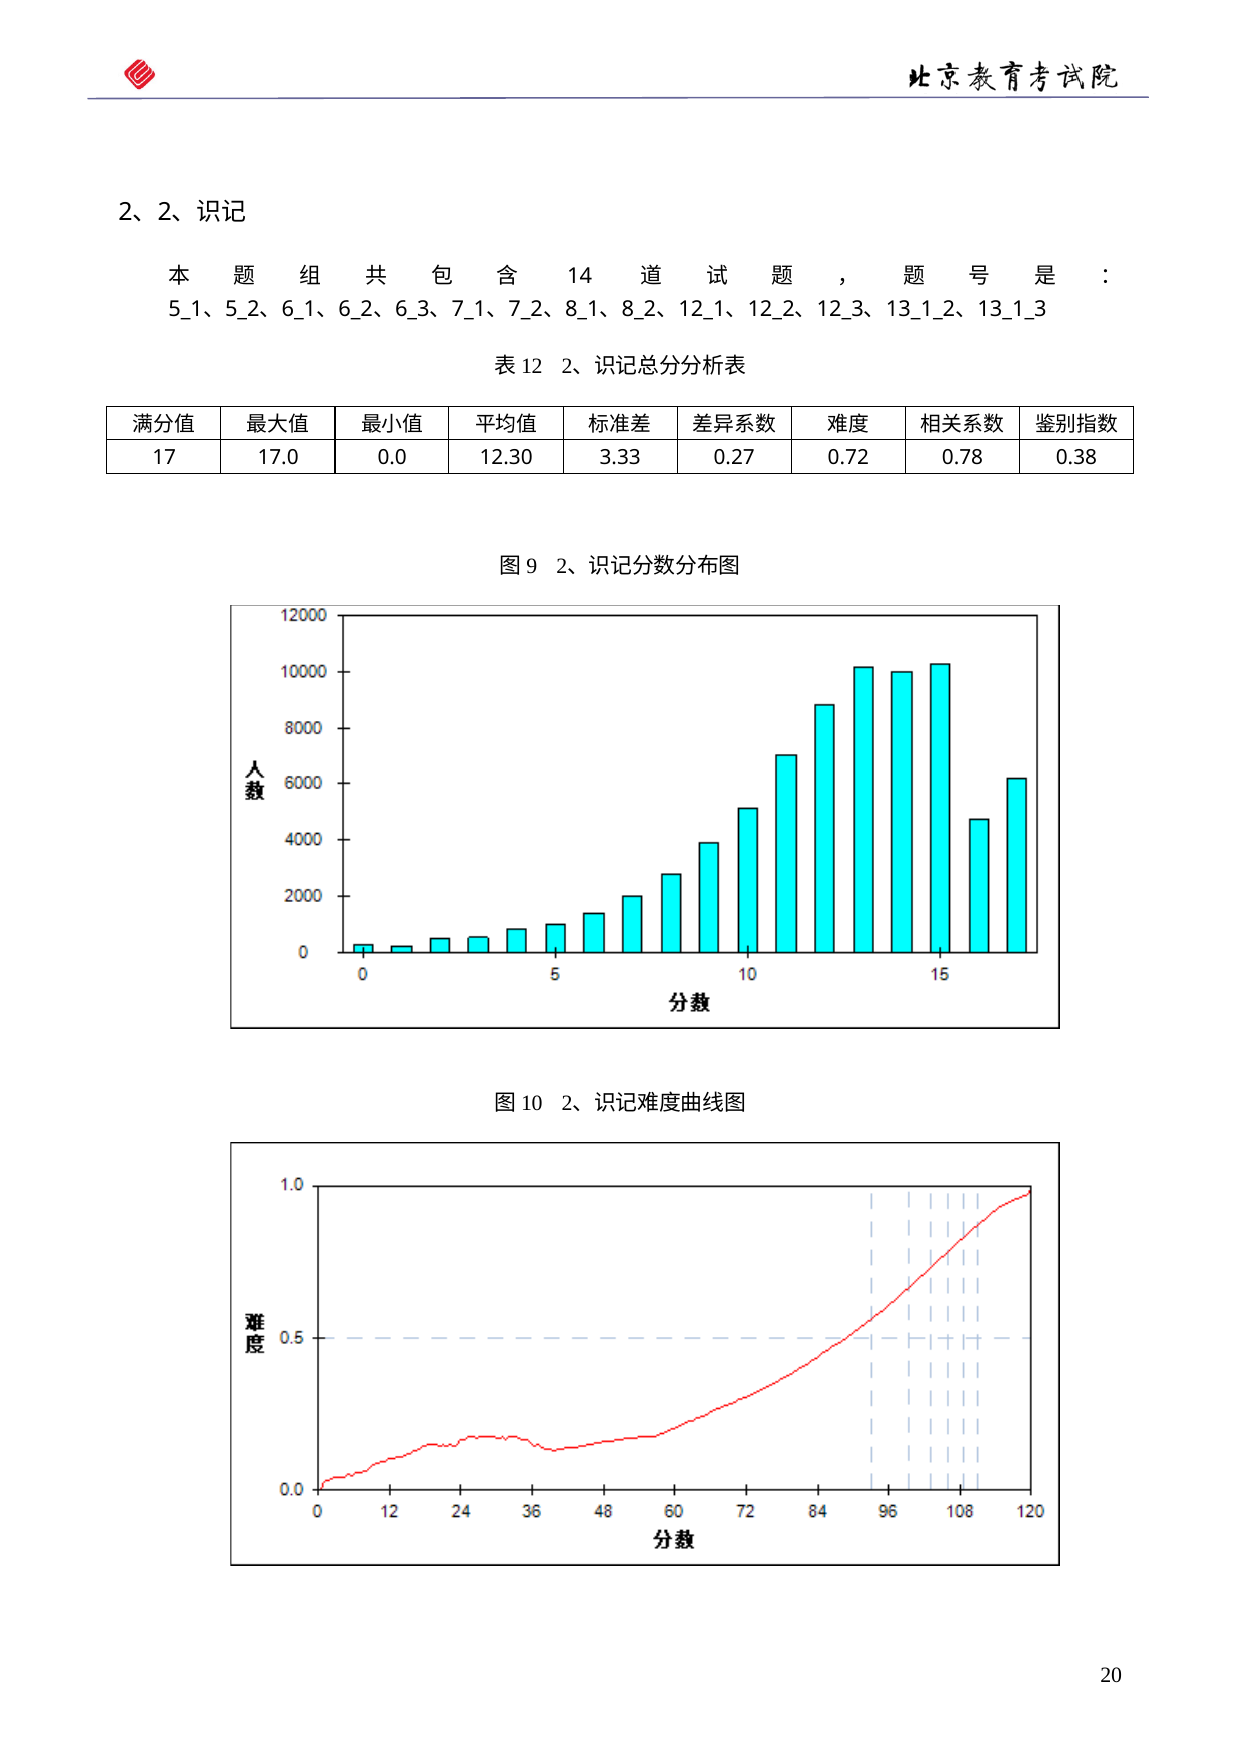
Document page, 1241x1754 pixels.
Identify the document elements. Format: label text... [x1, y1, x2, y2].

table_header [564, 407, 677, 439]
title 2、识记 [118, 177, 1122, 242]
picture [909, 56, 1123, 94]
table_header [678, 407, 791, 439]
picture [118, 56, 164, 94]
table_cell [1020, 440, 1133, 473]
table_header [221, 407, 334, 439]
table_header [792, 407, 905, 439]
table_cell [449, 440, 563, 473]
picture [230, 1142, 1060, 1566]
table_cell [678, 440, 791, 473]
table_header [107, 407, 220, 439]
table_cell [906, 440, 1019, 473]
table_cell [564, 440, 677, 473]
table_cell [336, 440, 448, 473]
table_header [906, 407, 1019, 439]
picture [230, 605, 1060, 1029]
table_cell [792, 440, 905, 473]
text 表 12 2、识记总分分析表 [118, 348, 1122, 381]
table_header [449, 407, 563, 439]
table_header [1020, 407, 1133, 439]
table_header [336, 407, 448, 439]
text 图 10 2、识记难度曲线图 [118, 1085, 1122, 1117]
text 图 9 2、识记分数分布图 [118, 547, 1122, 580]
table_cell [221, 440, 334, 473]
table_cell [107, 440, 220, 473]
text 本题组共包含14道试题，题号是：5_1、5_2、6_1、6_2、6_3、7_1、7_2、8_1、8_2、12_1、12_2、12_3、13_1_2、13_1_3 [168, 258, 1122, 323]
